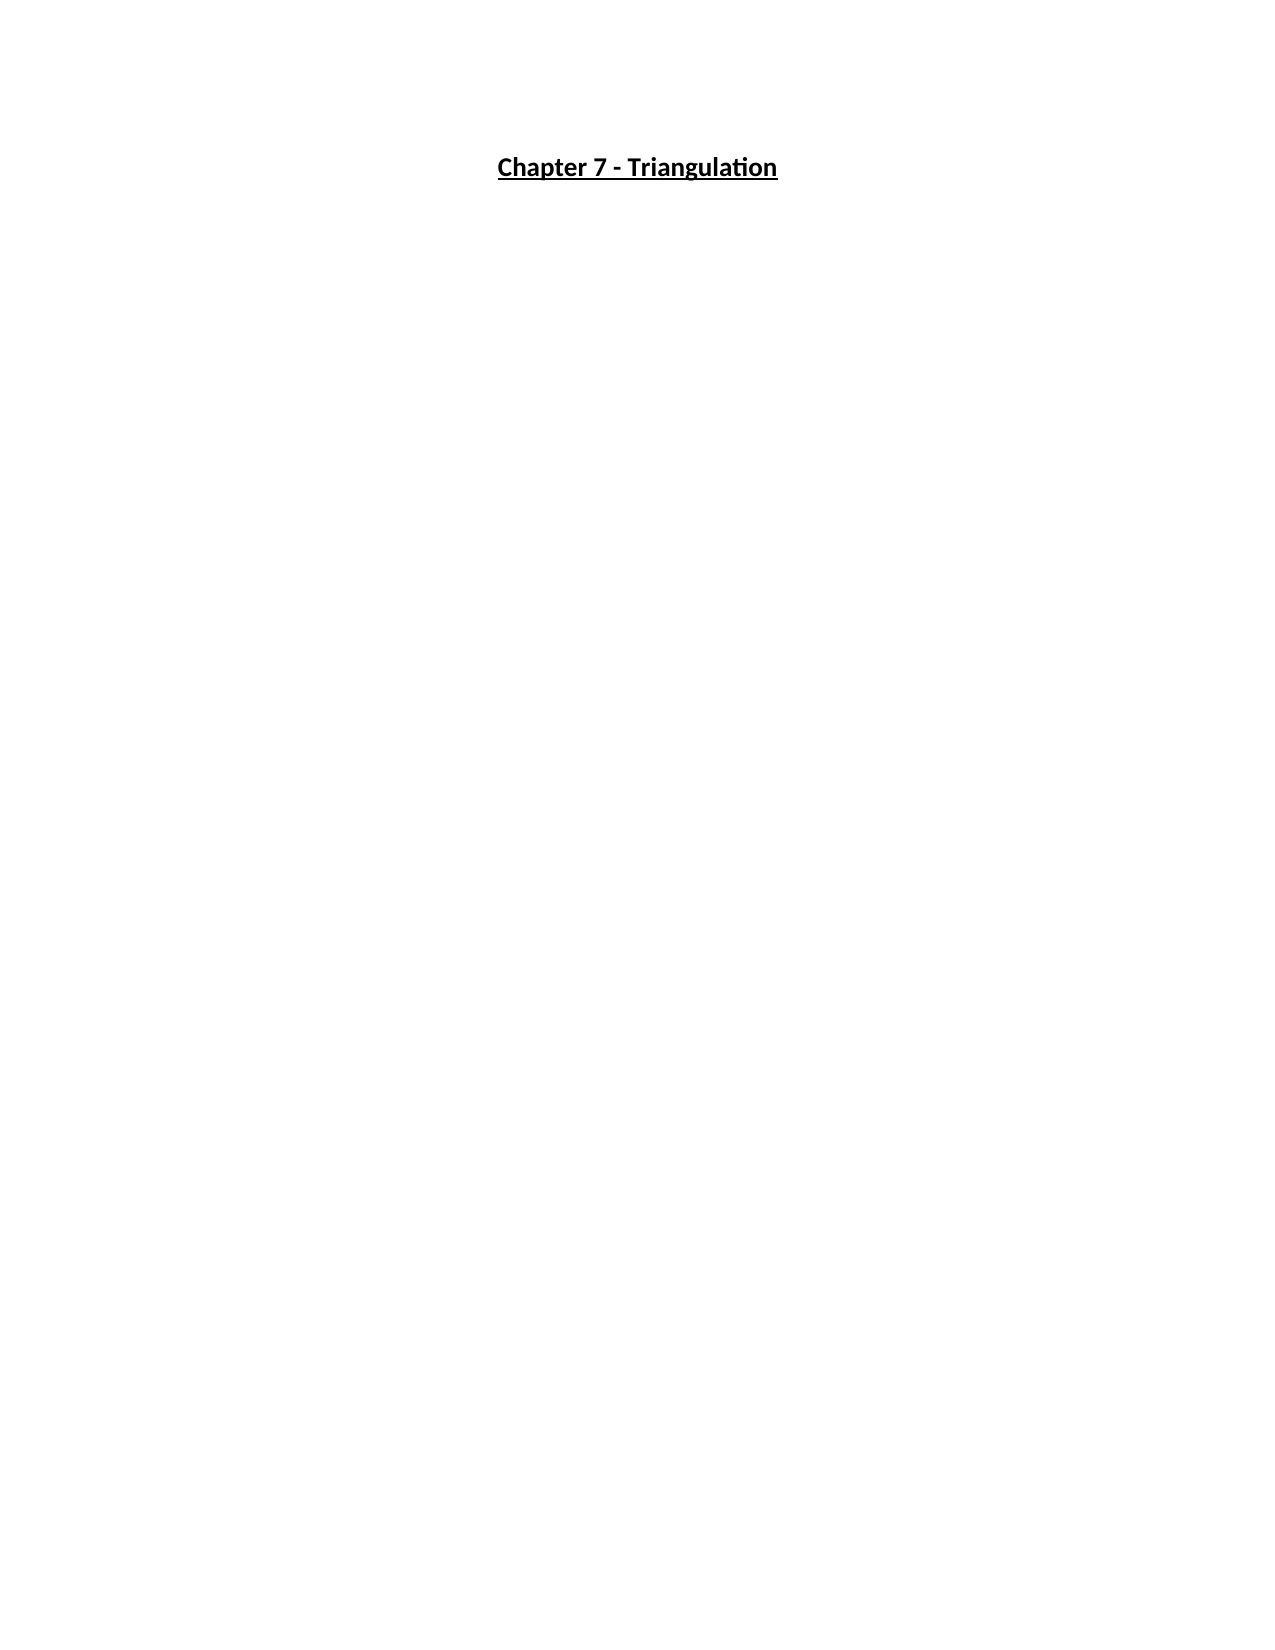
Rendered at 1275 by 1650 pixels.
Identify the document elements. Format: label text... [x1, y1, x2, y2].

text Chapter 7 - Triangulation [150, 150, 1125, 183]
